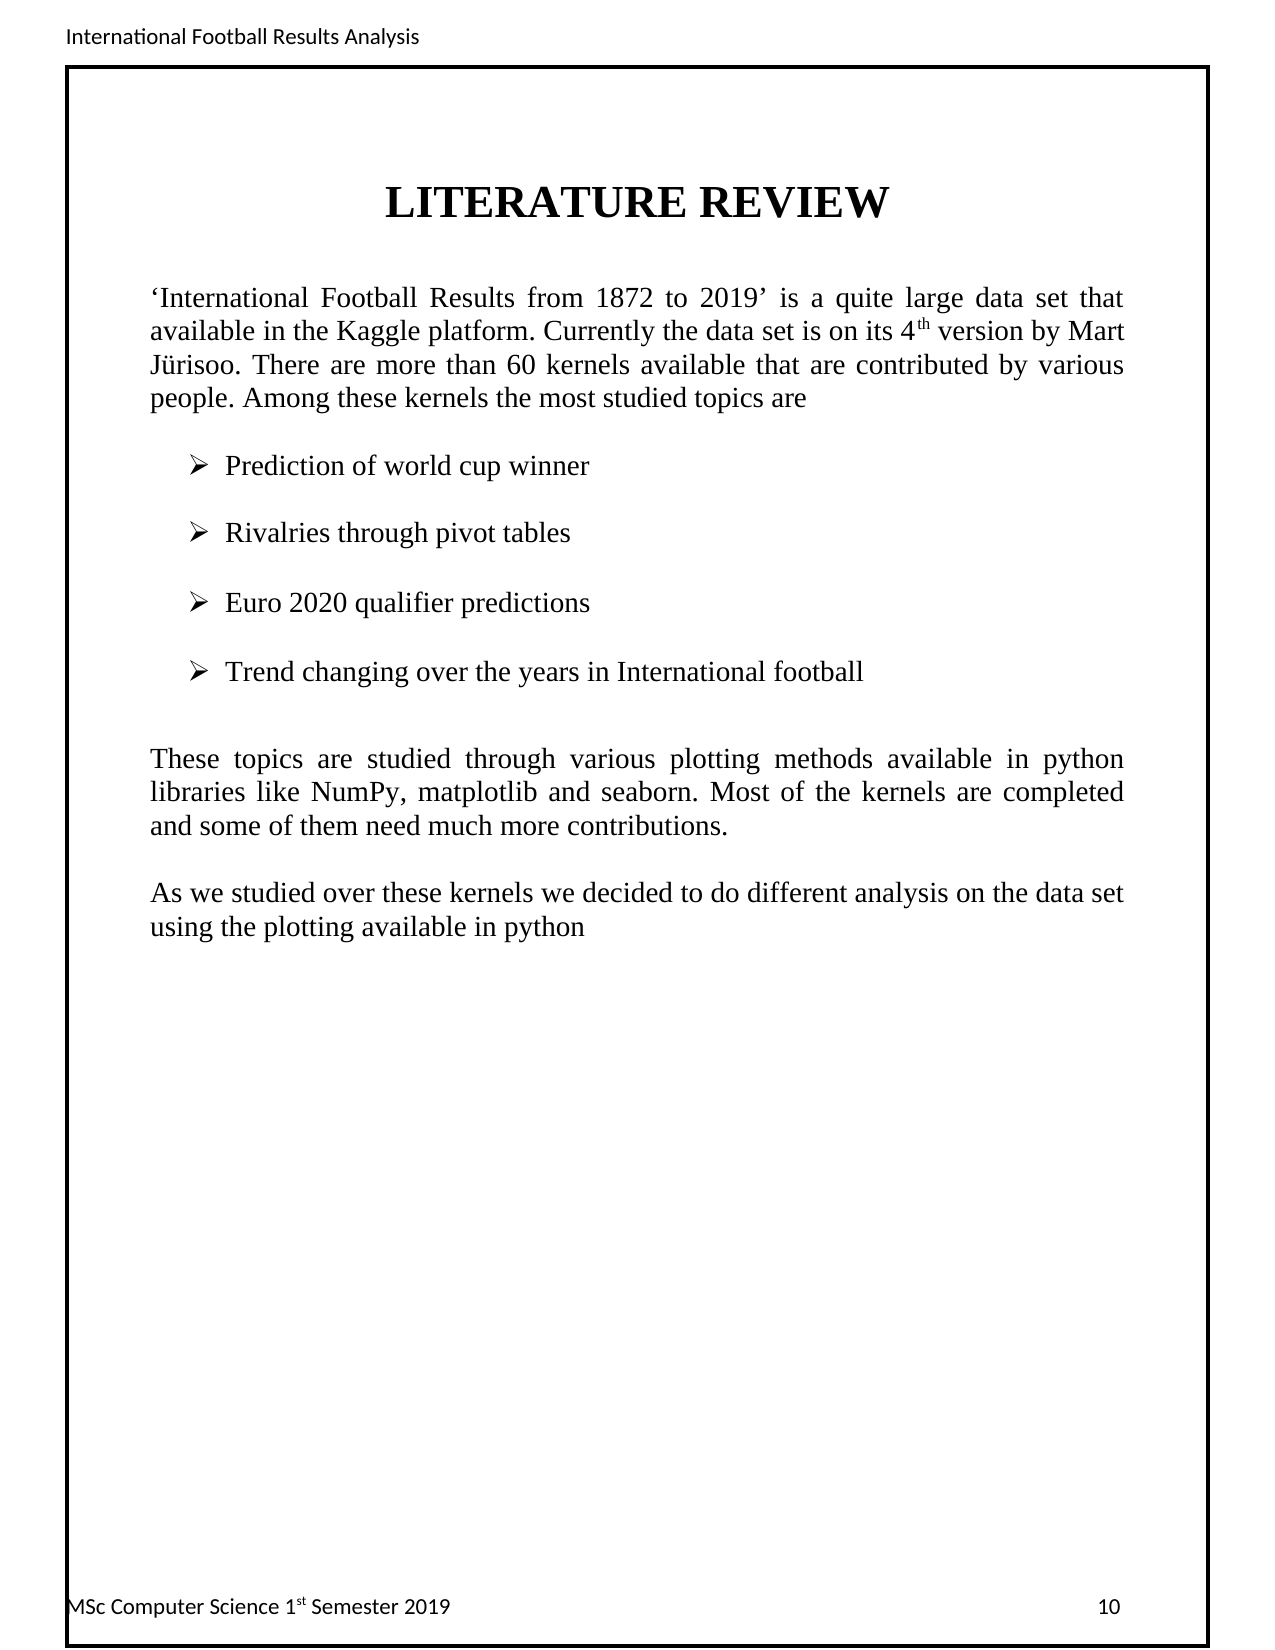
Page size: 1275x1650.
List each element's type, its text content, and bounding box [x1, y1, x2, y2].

list Rivalries through pivot tables [187, 515, 1125, 548]
text ‘International Football Results from 1872 to 2019’ is a quite large data set that available in the Kaggle platform. Currently the data set is on its 4th version by Mart Jürisoo. There are more than 60 kernels available that are contributed by various people. Among these kernels the most studied topics are [150, 280, 1125, 414]
list Euro 2020 qualifier predictions [187, 585, 1125, 618]
list Prediction of world cup winner [187, 448, 1125, 481]
text These topics are studied through various plotting methods available in python libraries like NumPy, matplotlib and seaborn. Most of the kernels are completed and some of them need much more contributions. [150, 741, 1125, 842]
list Trend changing over the years in International football [187, 654, 1125, 688]
text As we studied over these kernels we decided to do different analysis on the data set using the plotting available in python [150, 875, 1125, 942]
text LITERATURE REVIEW [150, 174, 1125, 227]
